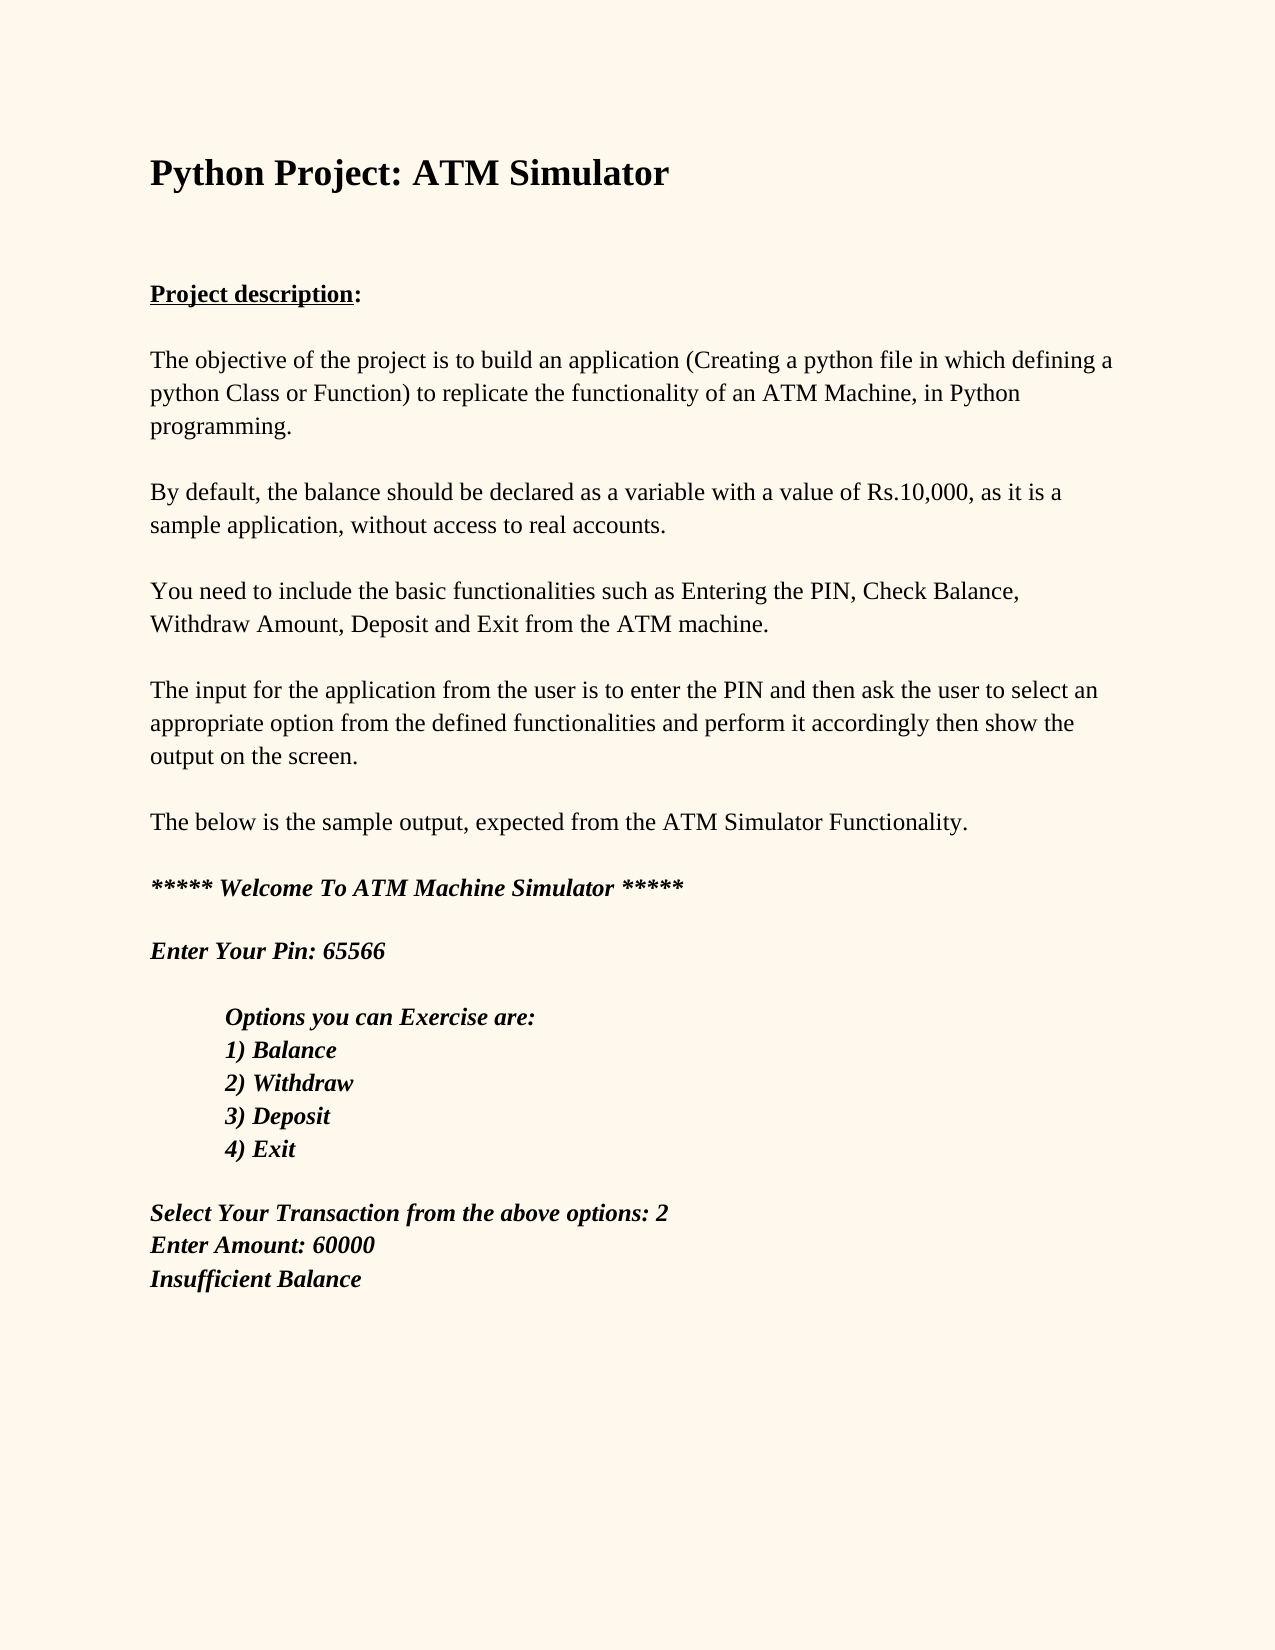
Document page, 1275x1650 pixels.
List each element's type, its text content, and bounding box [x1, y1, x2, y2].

text The below is the sample output, expected from the ATM Simulator Functionality. [150, 807, 1125, 836]
text The objective of the project is to build an application (Creating a python file in which defining a python Class or Function) to replicate the functionality of an ATM Machine, in Python programming. [150, 345, 1125, 439]
text Options you can Exercise are: [150, 1002, 1125, 1031]
text The input for the application from the user is to enter the PIN and then ask the user to select an appropriate option from the defined functionalities and perform it accordingly then show the output on the screen. [150, 675, 1125, 770]
text Enter Amount: 60000 [150, 1231, 1125, 1259]
text You need to include the basic functionalities such as Entering the PIN, Check Balance, Withdraw Amount, Deposit and Exit from the ATM machine. [150, 576, 1125, 638]
text 1) Balance [150, 1035, 1125, 1064]
text By default, the balance should be declared as a variable with a value of Rs.10,000, as it is a sample application, without access to real accounts. [150, 477, 1125, 538]
text Insufficient Balance [150, 1264, 1125, 1292]
text Select Your Transaction from the above options: 2 [150, 1198, 1125, 1226]
title Python Project: ATM Simulator [150, 150, 1125, 193]
text 4) Exit [150, 1134, 1125, 1163]
text Project description: [150, 279, 1125, 307]
text ***** Welcome To ATM Machine Simulator ***** [150, 873, 1125, 902]
text 3) Deposit [150, 1101, 1125, 1130]
text Enter Your Pin: 65566 [150, 936, 1125, 965]
text 2) Withdraw [150, 1068, 1125, 1097]
